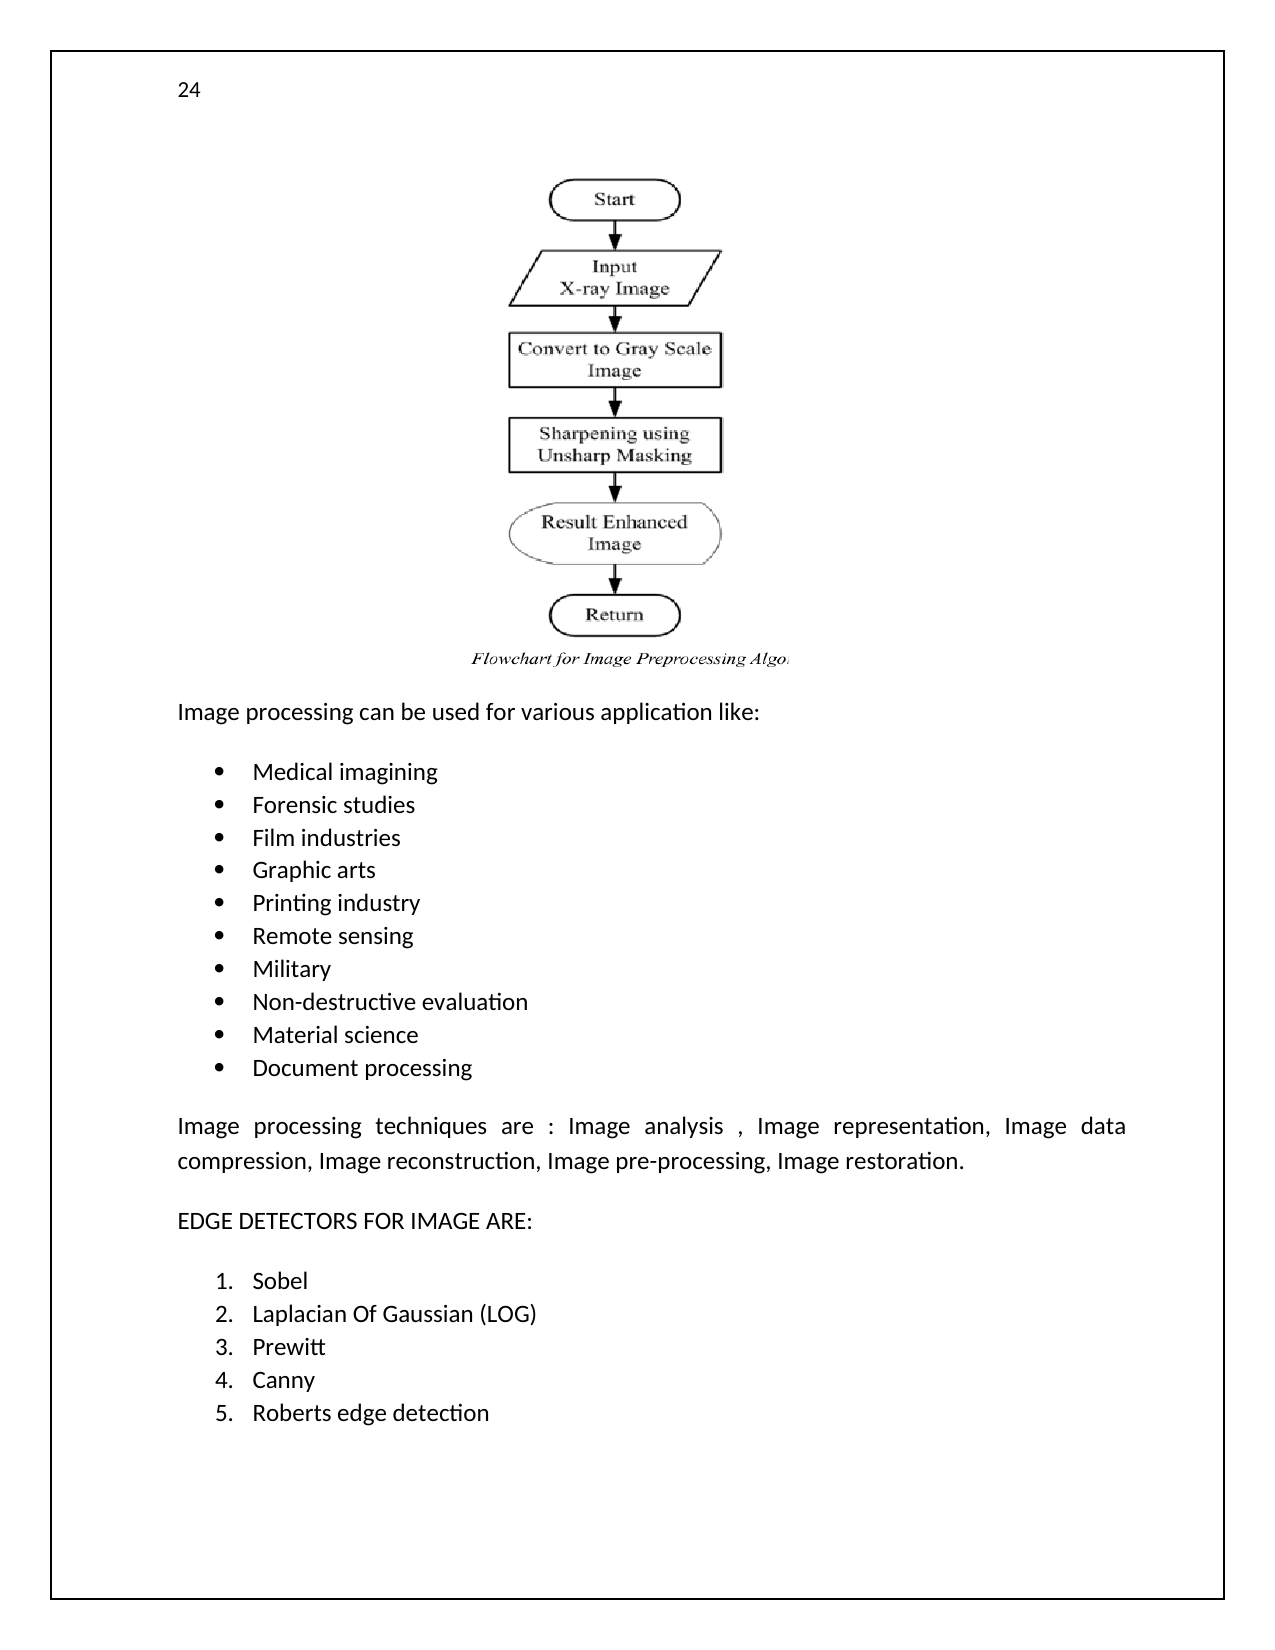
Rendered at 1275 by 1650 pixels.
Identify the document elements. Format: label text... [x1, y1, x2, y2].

list Military [215, 953, 1127, 984]
list Laplacian Of Gaussian (LOG) [215, 1298, 1127, 1328]
picture [471, 177, 789, 667]
list Material science [215, 1019, 1127, 1050]
list Prewitt [215, 1331, 1127, 1361]
text Image processing can be used for various application like: [177, 696, 1127, 726]
list Non-destructive evaluation [215, 986, 1127, 1017]
list Document processing [215, 1052, 1127, 1083]
list Printing industry [215, 887, 1127, 918]
list Roberts edge detection [215, 1397, 1127, 1427]
list Remote sensing [215, 920, 1127, 951]
text Image processing techniques are : Image analysis , Image representation, Image data compression, Image reconstruction, Image pre-processing, Image restoration. [177, 1110, 1127, 1176]
list Film industries [215, 822, 1127, 852]
list Sobel [215, 1265, 1127, 1296]
list Graphic arts [215, 854, 1127, 885]
list Canny [215, 1364, 1127, 1394]
list Forensic studies [215, 789, 1127, 819]
text EDGE DETECTORS FOR IMAGE ARE: [177, 1205, 1127, 1236]
list Medical imagining [215, 756, 1127, 786]
